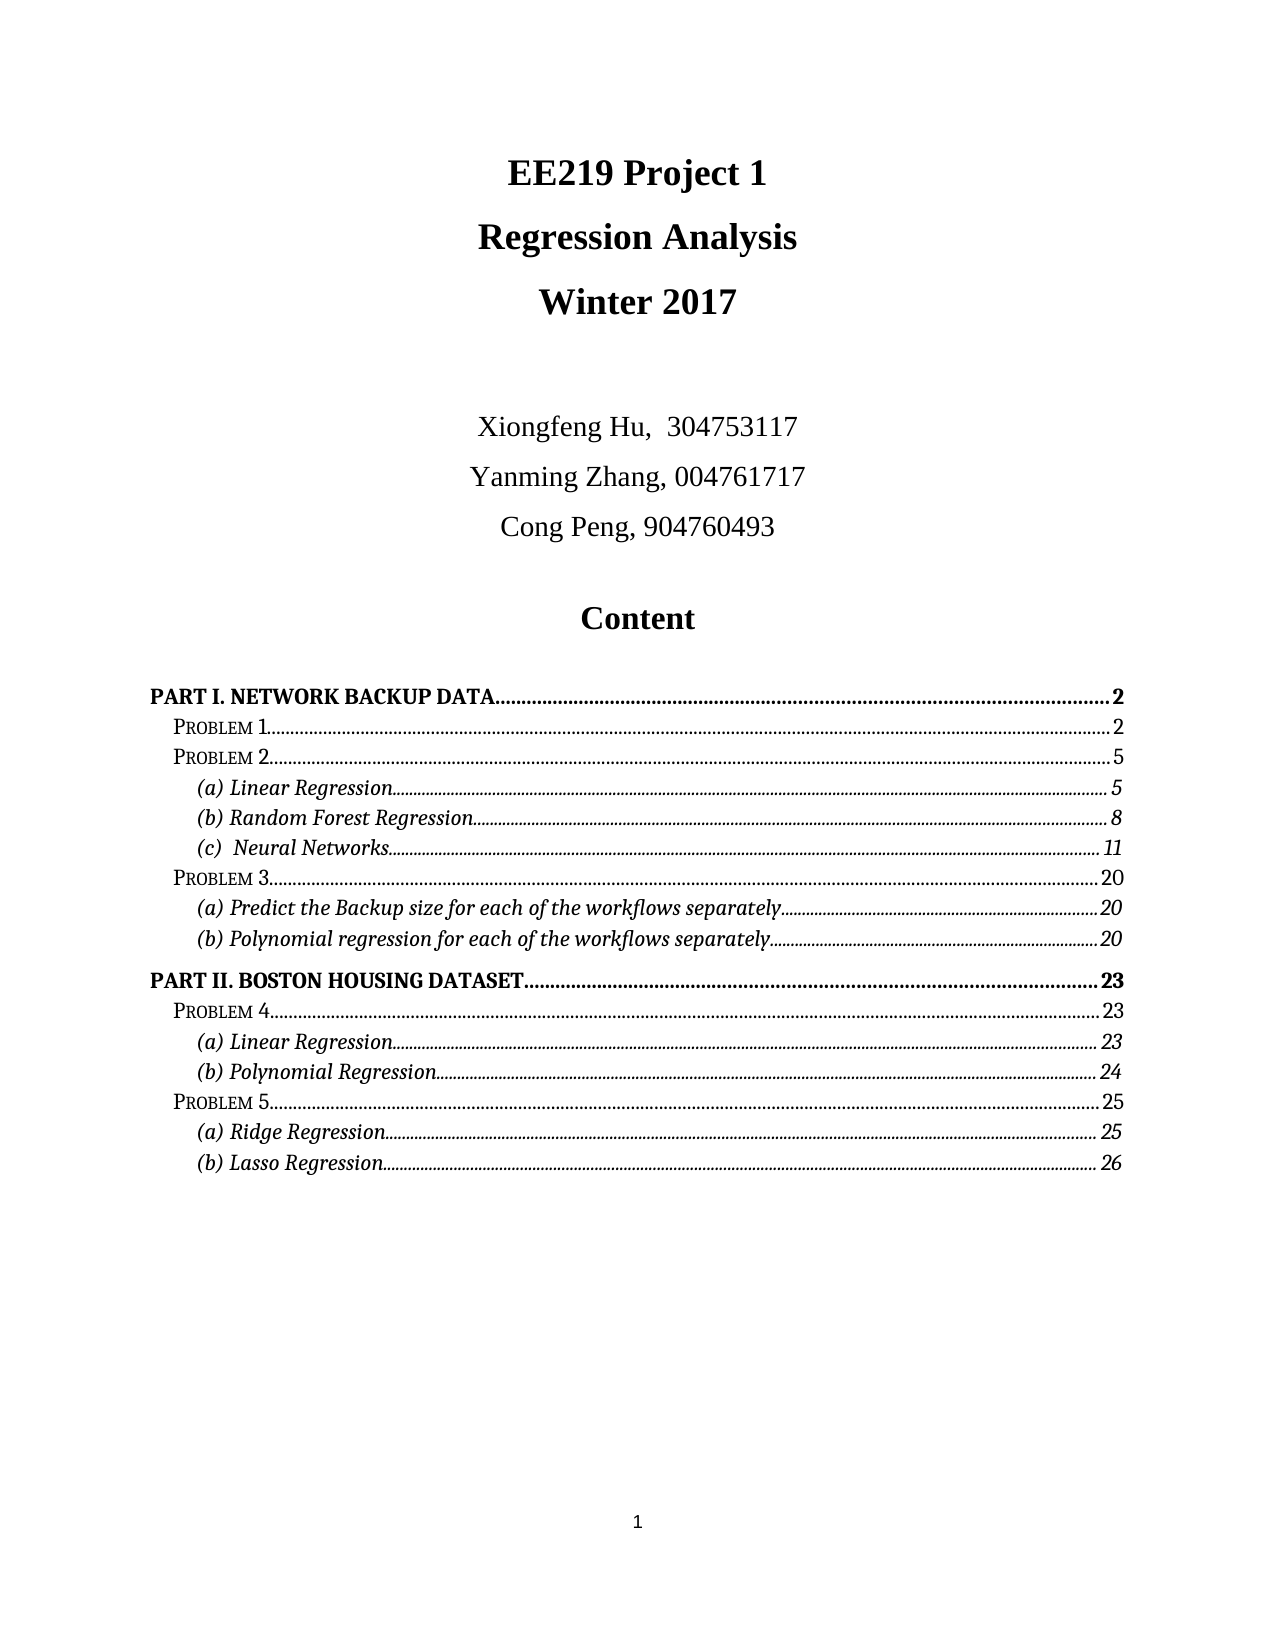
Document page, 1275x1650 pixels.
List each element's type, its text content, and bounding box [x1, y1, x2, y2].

text PART II. Boston Housing Dataset 23 [150, 968, 1125, 994]
text Problem 4 23 [173, 998, 1125, 1025]
text (a) Linear Regression 5 [196, 774, 1125, 801]
text (a) Predict the Backup size for each of the workflows separately 20 [196, 895, 1125, 922]
text (b) Lasso Regression 26 [196, 1149, 1125, 1176]
text Problem 5 25 [173, 1089, 1125, 1115]
text Content [150, 598, 1125, 637]
text Regression Analysis [150, 215, 1125, 258]
text Problem 1 2 [173, 714, 1125, 740]
text (b) Random Forest Regression 8 [196, 804, 1125, 831]
text Yanming Zhang, 004761717 [150, 459, 1125, 493]
text Xiongfeng Hu, 304753117 [150, 409, 1125, 442]
text (b) Polynomial regression for each of the workflows separately 20 [196, 925, 1125, 952]
text PART I. Network backup Data 2 [150, 684, 1125, 710]
text Problem 3 20 [173, 865, 1125, 891]
text (b) Polynomial Regression 24 [196, 1059, 1125, 1085]
text (a) Linear Regression 23 [196, 1028, 1125, 1055]
text Problem 2 5 [173, 744, 1125, 771]
text Winter 2017 [150, 279, 1125, 322]
text Cong Peng, 904760493 [150, 509, 1125, 543]
text EE219 Project 1 [150, 150, 1125, 193]
text (c) Neural Networks 11 [196, 835, 1125, 861]
text (a) Ridge Regression 25 [196, 1119, 1125, 1146]
